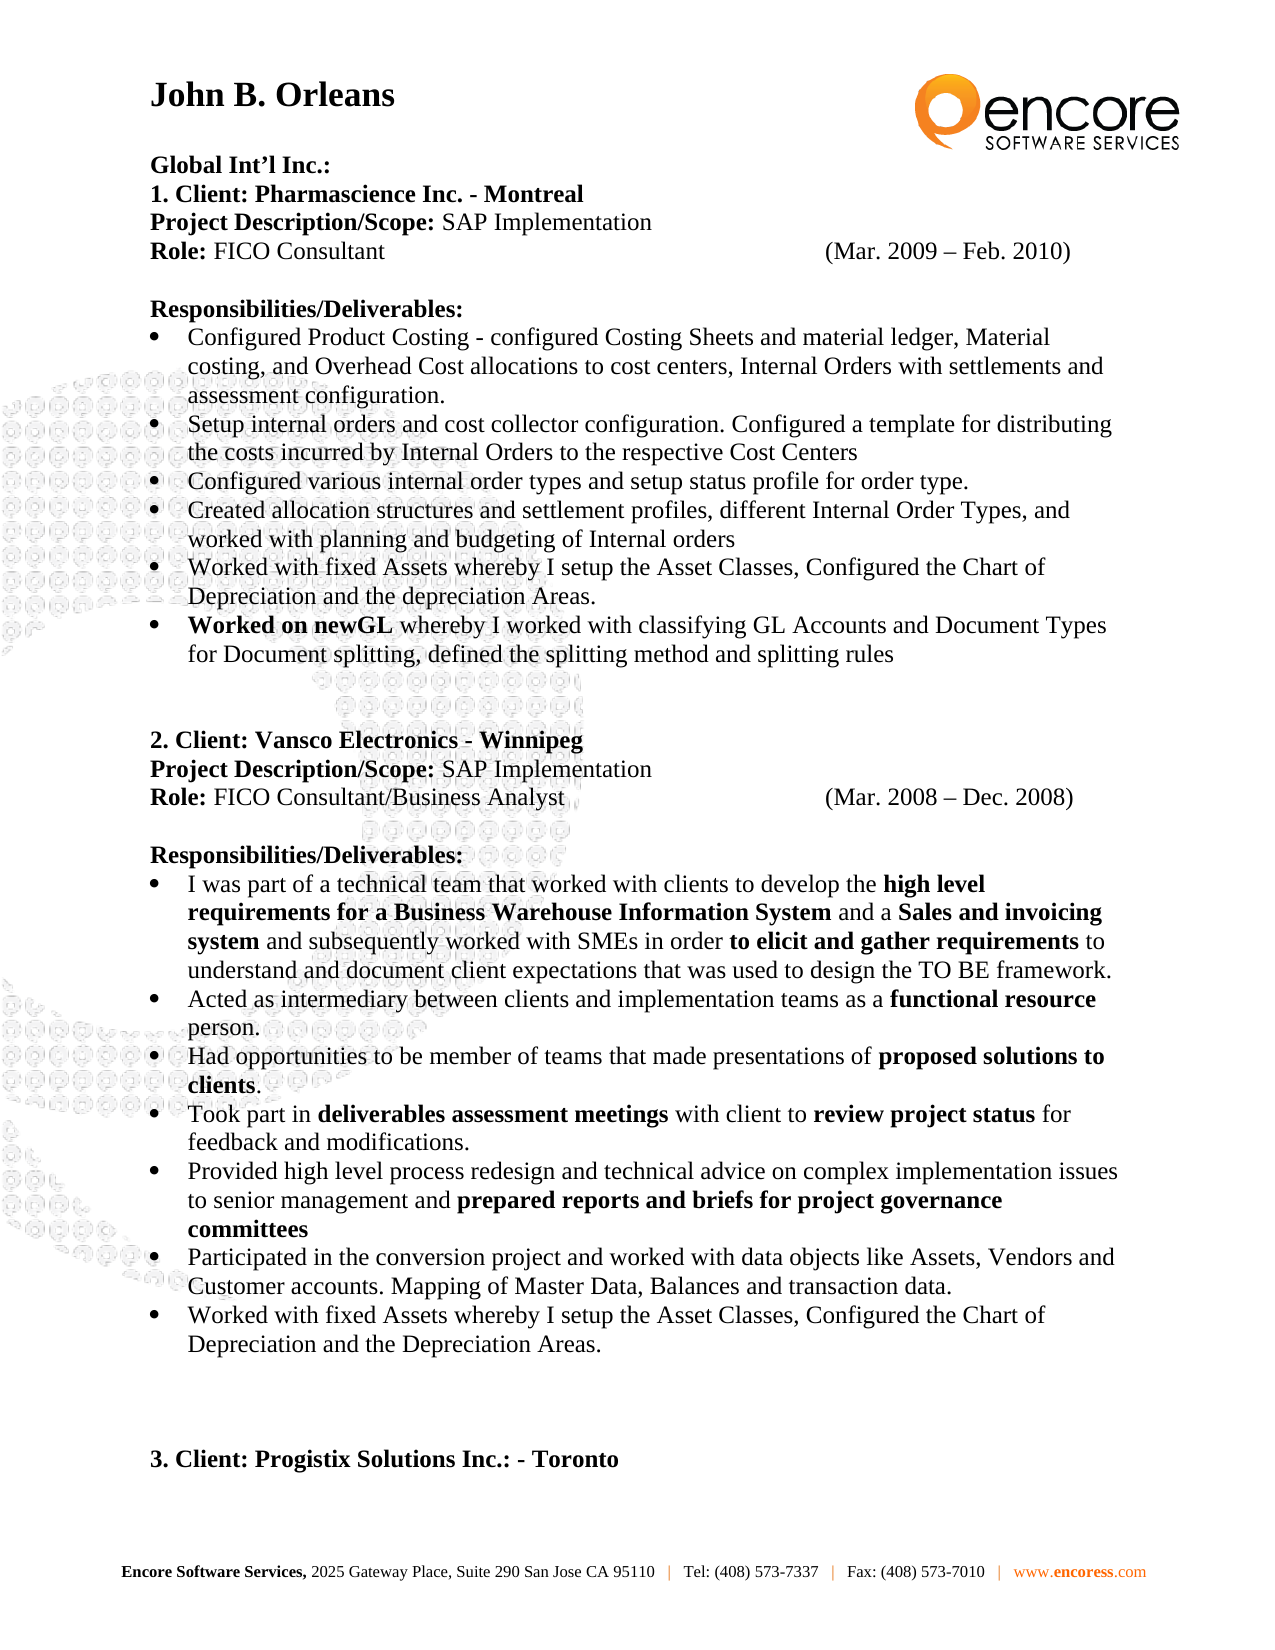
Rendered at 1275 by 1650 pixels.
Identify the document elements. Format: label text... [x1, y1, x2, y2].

text Responsibilities/Deliverables: [150, 840, 1125, 869]
picture [0, 349, 607, 1311]
text 1. Client: Pharmascience Inc. - Montreal [150, 179, 1125, 207]
list Worked with fixed Assets whereby I setup the Asset Classes, Configured the Chart of Depreciation and the depreciation Areas. [150, 552, 1125, 610]
list Created allocation structures and settlement profiles, different Internal Order Types, and worked with planning and budgeting of Internal orders [150, 495, 1125, 552]
text 3. Client: Progistix Solutions Inc.: - Toronto [150, 1444, 1125, 1472]
list Configured Product Costing - configured Costing Sheets and material ledger, Material costing, and Overhead Cost allocations to cost centers, Internal Orders with settlements and assessment configuration. [150, 322, 1125, 409]
list Provided high level process redesign and technical advice on complex implementation issues to senior management and prepared reports and briefs for project governance committees [150, 1156, 1125, 1242]
list I was part of a technical team that worked with clients to develop the high level requirements for a Business Warehouse Information System and a Sales and invoicing system and subsequently worked with SMEs in order to elicit and gather requirements to understand and document client expectations that was used to design the TO BE framework. [150, 869, 1125, 984]
list Setup internal orders and cost collector configuration. Configured a template for distributing the costs incurred by Internal Orders to the respective Cost Centers [150, 409, 1125, 466]
list Worked with fixed Assets whereby I setup the Asset Classes, Configured the Chart of Depreciation and the Depreciation Areas. [150, 1300, 1125, 1357]
text 2. Client: Vansco Electronics - Winnipeg [150, 725, 1125, 754]
list Participated in the conversion project and worked with data objects like Assets, Vendors and Customer accounts. Mapping of Master Data, Balances and transaction data. [150, 1242, 1125, 1300]
list Took part in deliverables assessment meetings with client to review project status for feedback and modifications. [150, 1099, 1125, 1156]
list Had opportunities to be member of teams that made presentations of proposed solutions to clients. [150, 1041, 1125, 1099]
list Worked on newGL whereby I worked with classifying GL Accounts and Document Types for Document splitting, defined the splitting method and splitting rules [150, 610, 1125, 667]
text Project Description/Scope: SAP Implementation [150, 754, 1125, 782]
list Acted as intermediary between clients and implementation teams as a functional resource person. [150, 984, 1125, 1041]
text Role: FICO Consultant/Business Analyst (Mar. 2008 – Dec. 2008) [150, 782, 1125, 811]
text Role: FICO Consultant (Mar. 2009 – Feb. 2010) [150, 236, 1125, 265]
picture [911, 71, 1186, 154]
text Project Description/Scope: SAP Implementation [150, 207, 1125, 236]
text Responsibilities/Deliverables: [150, 294, 1125, 322]
list Configured various internal order types and setup status profile for order type. [150, 466, 1125, 495]
text Global Int’l Inc.: [150, 150, 1125, 179]
